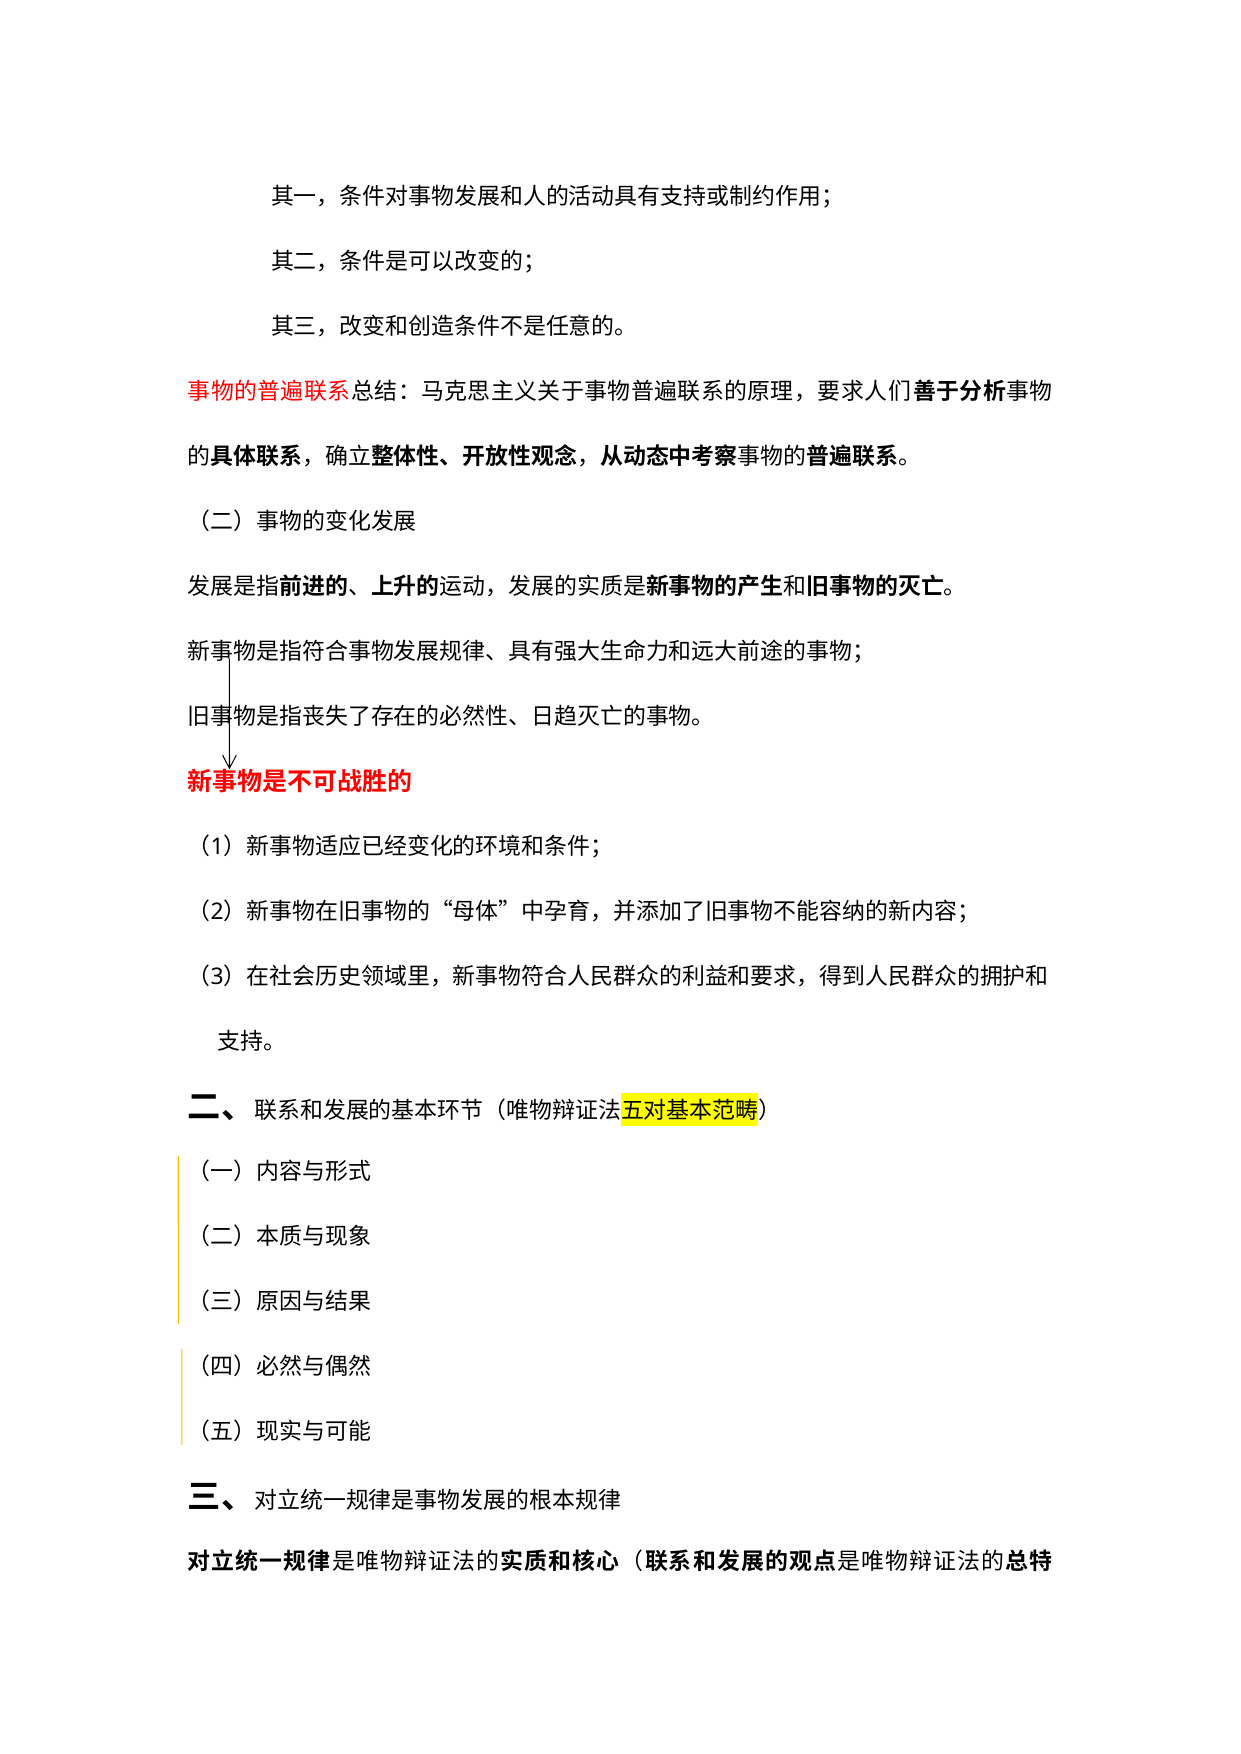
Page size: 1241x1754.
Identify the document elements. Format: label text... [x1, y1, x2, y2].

list 在社会历史领域里，新事物符合人民群众的利益和要求，得到人民群众的拥护和 [187, 942, 1053, 1007]
list 其三，改变和创造条件不是任意的。 [187, 292, 1053, 357]
list 发展是指前进的、上升的运动，发展的实质是新事物的产生和旧事物的灭亡。 [187, 552, 1053, 617]
list 事物的普遍联系总结：马克思主义关于事物普遍联系的原理，要求人们善于分析事物的具体联系，确立整体性、开放性观念，从动态中考察事物的普遍联系。 [187, 357, 1053, 487]
list 新事物是指符合事物发展规律、具有强大生命力和远大前途的事物； [187, 617, 1053, 682]
list （一）内容与形式 [187, 1137, 1053, 1202]
list （二）本质与现象 [187, 1202, 1053, 1267]
list 其一，条件对事物发展和人的活动具有支持或制约作用； [187, 162, 1053, 227]
list 二、联系和发展的基本环节（唯物辩证法五对基本范畴） [187, 1072, 1053, 1137]
list 新事物在旧事物的“母体”中孕育，并添加了旧事物不能容纳的新内容； [187, 877, 1053, 942]
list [187, 1527, 1053, 1592]
list 三、对立统一规律是事物发展的根本规律 [187, 1462, 1053, 1527]
list （三）原因与结果 [187, 1267, 1053, 1332]
list （四）必然与偶然 [187, 1332, 1053, 1397]
list 旧事物是指丧失了存在的必然性、日趋灭亡的事物。 [230, 682, 1053, 747]
list 新事物适应已经变化的环境和条件； [187, 812, 1053, 877]
list 新事物是不可战胜的 [187, 747, 1053, 812]
list （五）现实与可能 [187, 1397, 1053, 1462]
list 支持。 [187, 1007, 1053, 1072]
list 其二，条件是可以改变的； [187, 227, 1053, 292]
list 事物的变化发展 [187, 487, 1053, 552]
